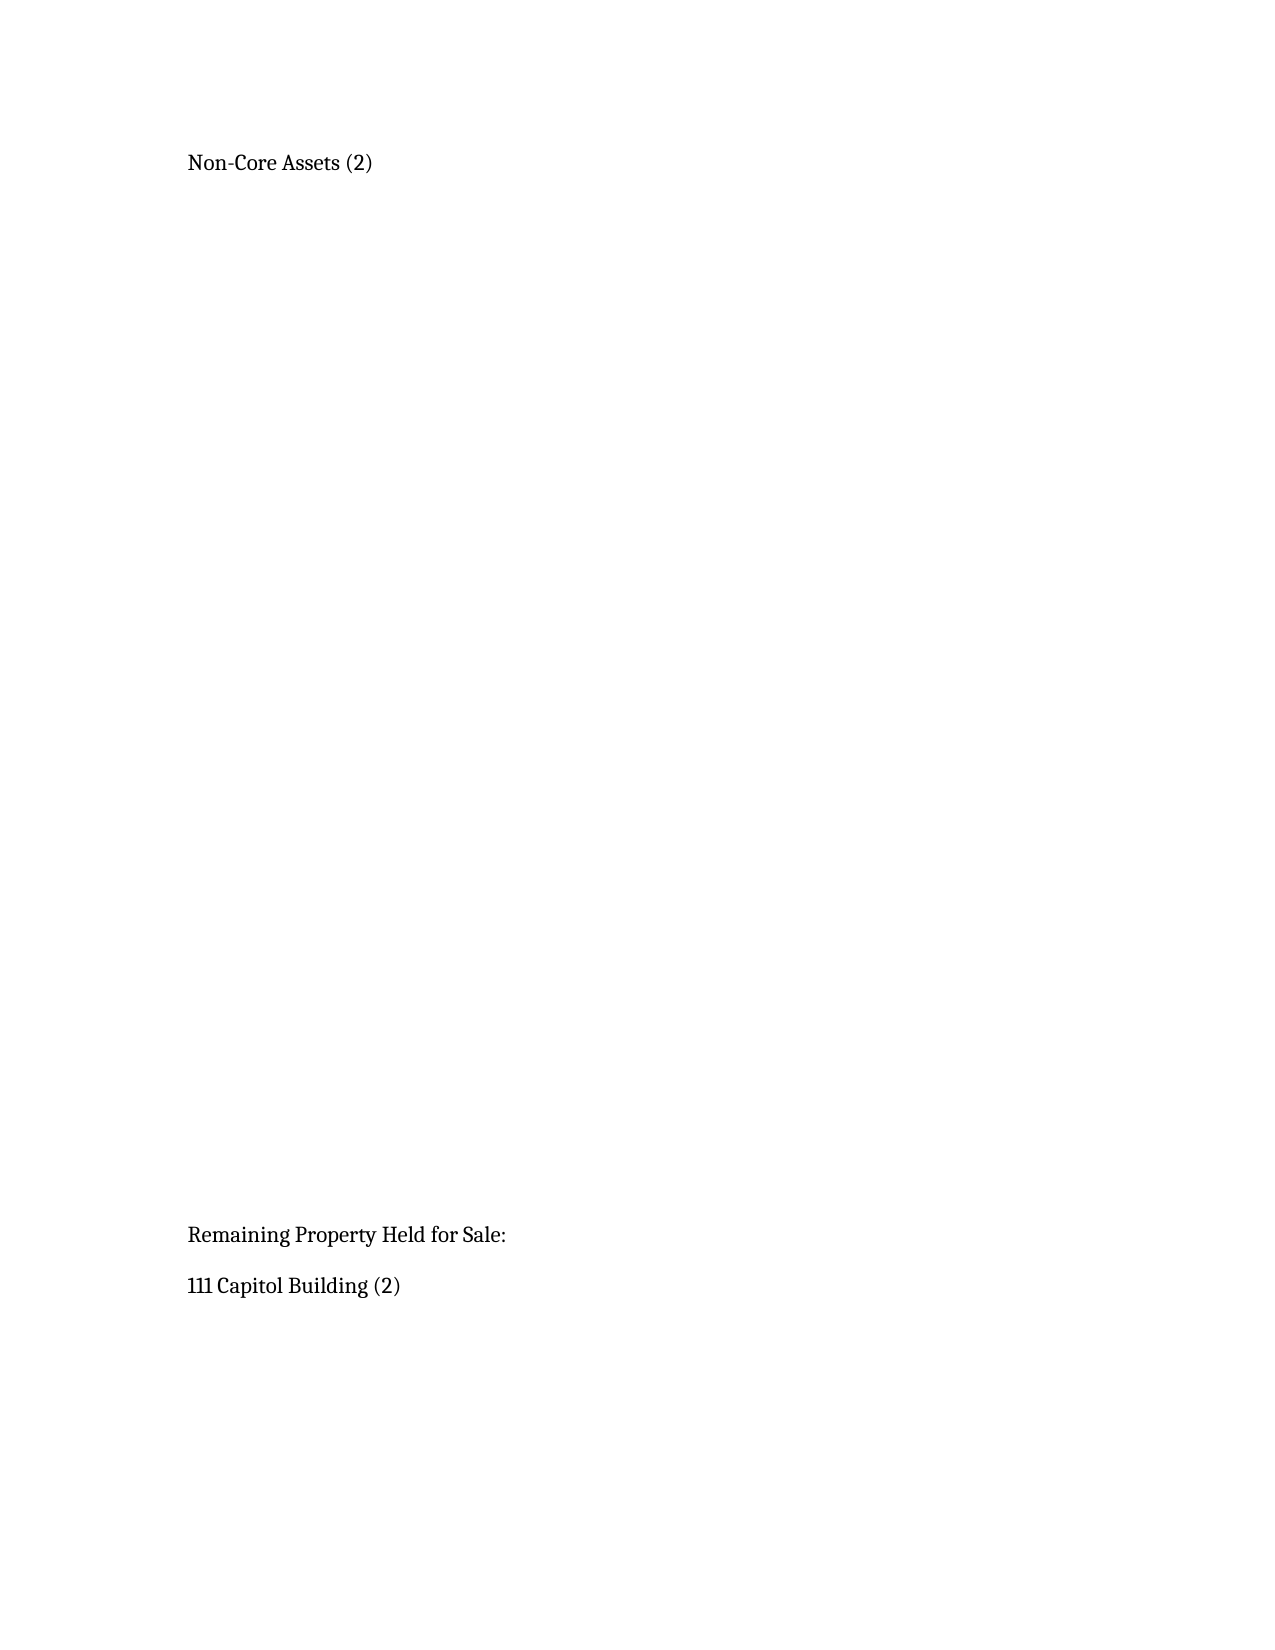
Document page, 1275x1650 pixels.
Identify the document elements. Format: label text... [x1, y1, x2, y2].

text Remaining Property Held for Sale: [187, 1222, 1087, 1248]
text 111 Capitol Building (2) [187, 1273, 1087, 1299]
text Non-Core Assets (2) [187, 150, 1087, 176]
